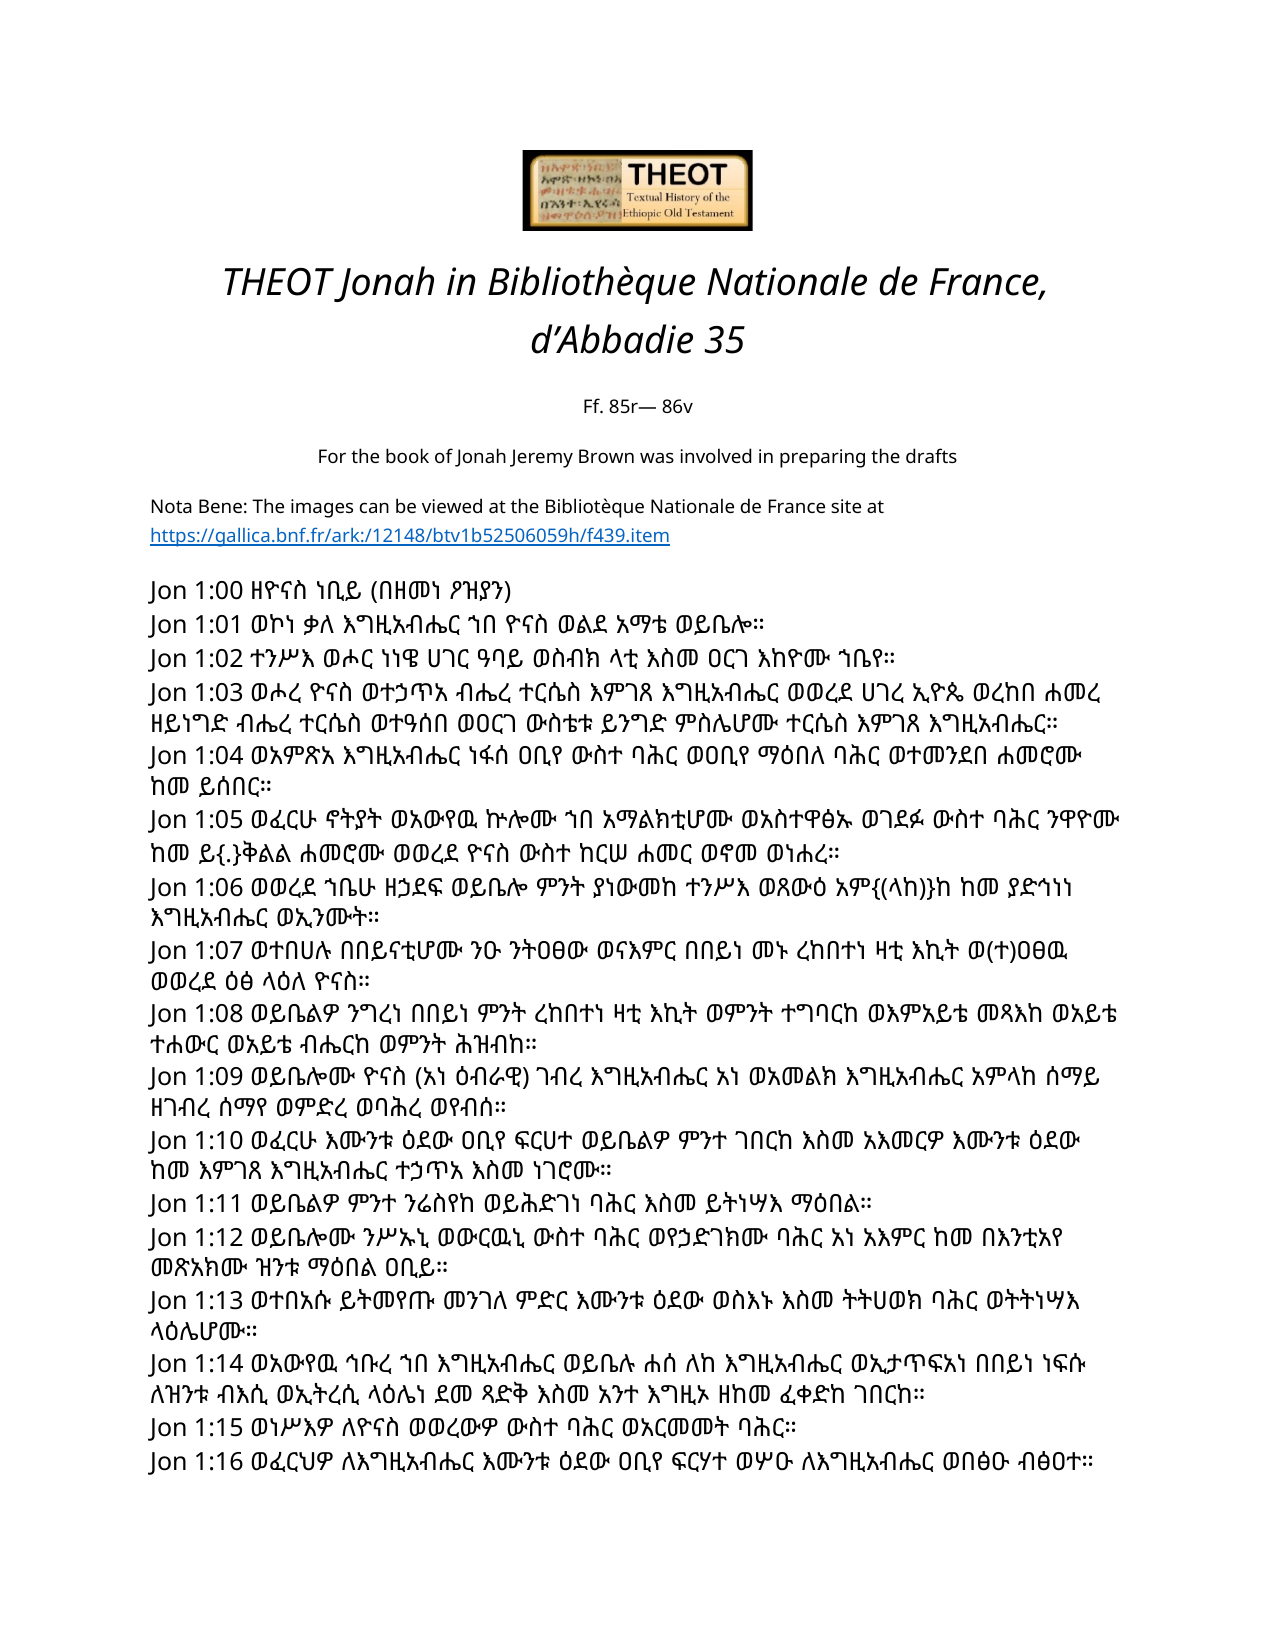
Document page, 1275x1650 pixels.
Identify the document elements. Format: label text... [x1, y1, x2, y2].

text Jon 1:06 ወወረደ ኀቤሁ ዘኃደፍ ወይቤሎ ምንት ያነውመከ ተንሥእ ወጸውዕ አም{(ላከ)}ከ ከመ ያድኅነነ እግዚአብሔር ወኢንሙት። [150, 869, 1125, 933]
text Jon 1:01 ወኮነ ቃለ እግዚአብሔር ኀበ ዮናስ ወልደ አማቴ ወይቤሎ። [150, 607, 1125, 641]
text Jon 1:00 ዘዮናስ ነቢይ (በዘመነ ዖዝያን) [150, 573, 1125, 607]
text Jon 1:07 ወተበሀሉ በበይናቲሆሙ ንዑ ንትዐፀው ወናእምር በበይነ መኑ ረከበተነ ዛቲ እኪት ወ(ተ)ዐፀዉ ወወረደ ዕፅ ላዕለ ዮናስ። [150, 933, 1125, 996]
text Jon 1:08 ወይቤልዎ ንግረነ በበይነ ምንት ረከበተነ ዛቲ እኪት ወምንት ተግባርከ ወእምአይቴ መጻእከ ወአይቴ ተሐውር ወአይቴ ብሔርከ ወምንት ሕዝብከ። [150, 996, 1125, 1059]
text Jon 1:09 ወይቤሎሙ ዮናስ (አነ ዕብራዊ) ገብረ እግዚአብሔር አነ ወአመልክ እግዚአብሔር አምላከ ሰማይ ዘገብረ ሰማየ ወምድረ ወባሕረ ወየብሰ። [150, 1059, 1125, 1122]
text Ff. 85r— 86v [150, 393, 1125, 418]
picture [522, 150, 753, 231]
text Jon 1:10 ወፈርሁ እሙንቱ ዕደው ዐቢየ ፍርሀተ ወይቤልዎ ምንተ ገበርከ እስመ አእመርዎ እሙንቱ ዕደው ከመ እምገጸ እግዚአብሔር ተኃጥአ እስመ ነገሮሙ። [150, 1122, 1125, 1186]
text Jon 1:15 ወነሥእዎ ለዮናስ ወወረውዎ ውስተ ባሕር ወአርመመት ባሕር። [150, 1409, 1125, 1443]
text Jon 1:12 ወይቤሎሙ ንሥኡኒ ወውርዉኒ ውስተ ባሕር ወየኃድገክሙ ባሕር አነ አእምር ከመ በእንቲአየ መጽአክሙ ዝንቱ ማዕበል ዐቢይ። [150, 1219, 1125, 1283]
text Jon 1:02 ተንሥእ ወሖር ነነዌ ሀገር ዓባይ ወስብክ ላቲ እስመ ዐርገ እከዮሙ ኀቤየ። [150, 641, 1125, 675]
text Jon 1:11 ወይቤልዎ ምንተ ንሬስየከ ወይሕድገነ ባሕር እስመ ይትነሣእ ማዕበል። [150, 1186, 1125, 1219]
text Jon 1:04 ወአምጽአ እግዚአብሔር ነፋሰ ዐቢየ ውስተ ባሕር ወዐቢየ ማዕበለ ባሕር ወተመንደበ ሐመሮሙ ከመ ይሰበር። [150, 738, 1125, 801]
text Jon 1:14 ወአውየዉ ኅቡረ ኀበ እግዚአብሔር ወይቤሉ ሐሰ ለከ እግዚአብሔር ወኢታጥፍአነ በበይነ ነፍሱ ለዝንቱ ብእሲ ወኢትረሲ ላዕሌነ ደመ ጻድቅ እስመ አንተ እግዚኦ ዘከመ ፈቀድከ ገበርከ። [150, 1346, 1125, 1409]
text THEOT Jonah in Bibliothèque Nationale de France, d’Abbadie 35 [150, 255, 1125, 364]
text Jon 1:05 ወፈርሁ ኖትያት ወአውየዉ ኵሎሙ ኀበ አማልክቲሆሙ ወአስተዋፅኡ ወገደፉ ውስተ ባሕር ንዋዮሙ ከመ ይ{.}ቅልል ሐመሮሙ ወወረደ ዮናስ ውስተ ከርሠ ሐመር ወኖመ ወነሐረ። [150, 801, 1125, 869]
text Jon 1:03 ወሖረ ዮናስ ወተኃጥአ ብሔረ ተርሴስ እምገጸ እግዚአብሔር ወወረደ ሀገረ ኢዮጴ ወረከበ ሐመረ ዘይነግድ ብሔረ ተርሴስ ወተዓሰበ ወዐርገ ውስቴቱ ይንግድ ምስሌሆሙ ተርሴስ እምገጸ እግዚአብሔር። [150, 675, 1125, 738]
text For the book of Jonah Jeremy Brown was involved in preparing the drafts [150, 443, 1125, 469]
text Jon 1:13 ወተበአሱ ይትመየጡ መንገለ ምድር እሙንቱ ዕደው ወስእኑ እስመ ትትሀወክ ባሕር ወትትነሣእ ላዕሌሆሙ። [150, 1283, 1125, 1346]
text Jon 1:16 ወፈርህዎ ለእግዚአብሔር እሙንቱ ዕደው ዐቢየ ፍርሃተ ወሦዑ ለእግዚአብሔር ወበፅዑ ብፅዐተ። [150, 1443, 1125, 1477]
text Nota Bene: The images can be viewed at the Bibliotèque Nationale de France site at https://gallica.bnf.fr/ark:/12148/btv1b52506059h/f439.item [150, 493, 1125, 548]
